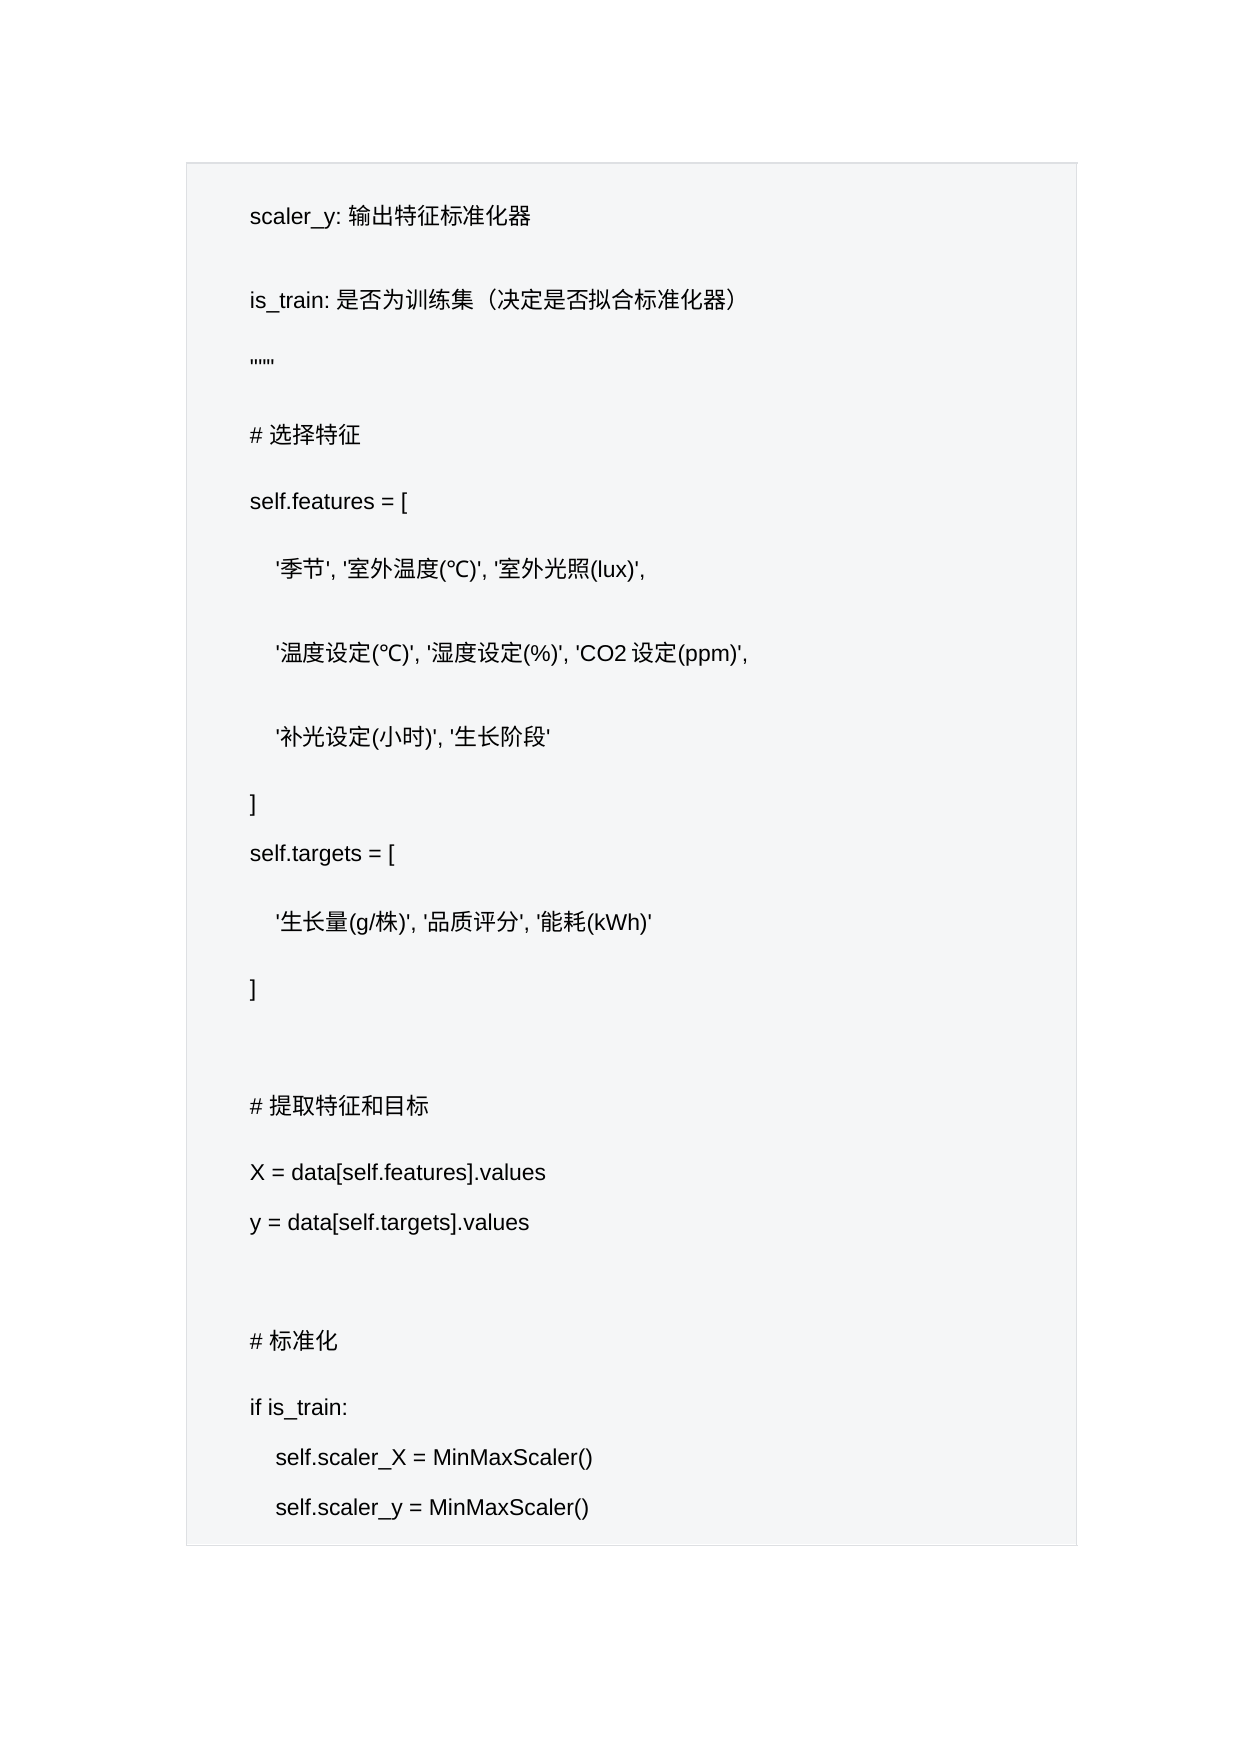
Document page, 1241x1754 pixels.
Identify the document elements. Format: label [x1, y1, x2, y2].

table_header [187, 164, 1076, 1544]
